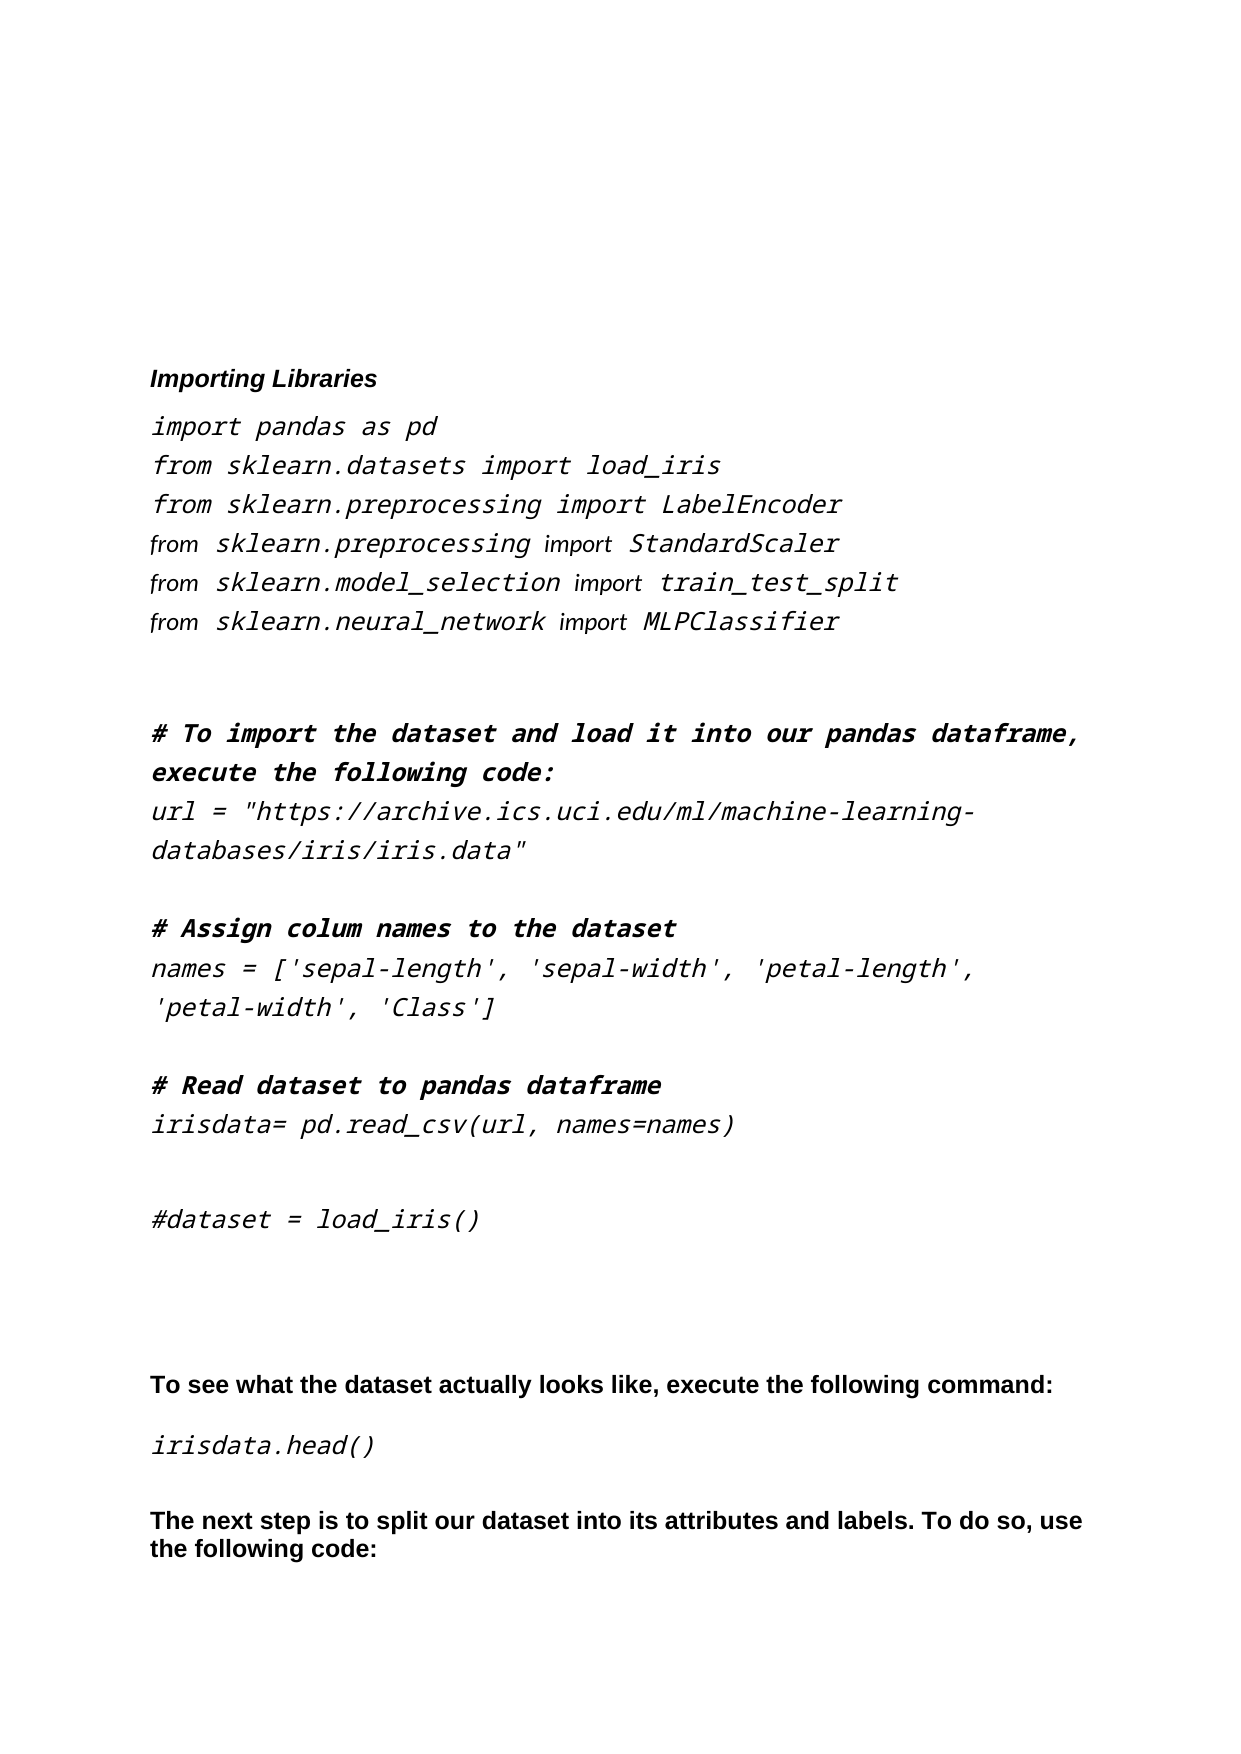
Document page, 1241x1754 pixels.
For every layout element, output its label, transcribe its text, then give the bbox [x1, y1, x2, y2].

text from sklearn.datasets import load_iris [150, 447, 1090, 481]
text irisdata= pd.read_csv(url, names=names) [150, 1107, 1090, 1141]
text # To import the dataset and load it into our pandas dataframe, execute the following code: [150, 715, 1090, 788]
text names = ['sepal-length', 'sepal-width', 'petal-length', 'petal-width', 'Class'] [150, 950, 1090, 1023]
text url = "https://archive.ics.uci.edu/ml/machine-learning-databases/iris/iris.data" [150, 794, 1090, 867]
text from sklearn.model_selection import train_test_split [150, 565, 1090, 599]
text from sklearn.neural_network import MLPClassifier [150, 604, 1090, 638]
text # Read dataset to pandas dataframe [150, 1068, 1090, 1102]
text irisdata.head() [150, 1427, 1090, 1461]
text import pandas as pd [150, 408, 1090, 442]
text Importing Libraries [150, 364, 1090, 392]
text from sklearn.preprocessing import StandardScaler [150, 526, 1090, 560]
text from sklearn.preprocessing import LabelEncoder [150, 486, 1090, 521]
text The next step is to split our dataset into its attributes and labels. To do so, use the following code: [150, 1506, 1090, 1563]
text # Assign colum names to the dataset [150, 911, 1090, 945]
text To see what the dataset actually looks like, execute the following command: [150, 1370, 1090, 1399]
text #dataset = load_iris() [150, 1202, 1090, 1236]
